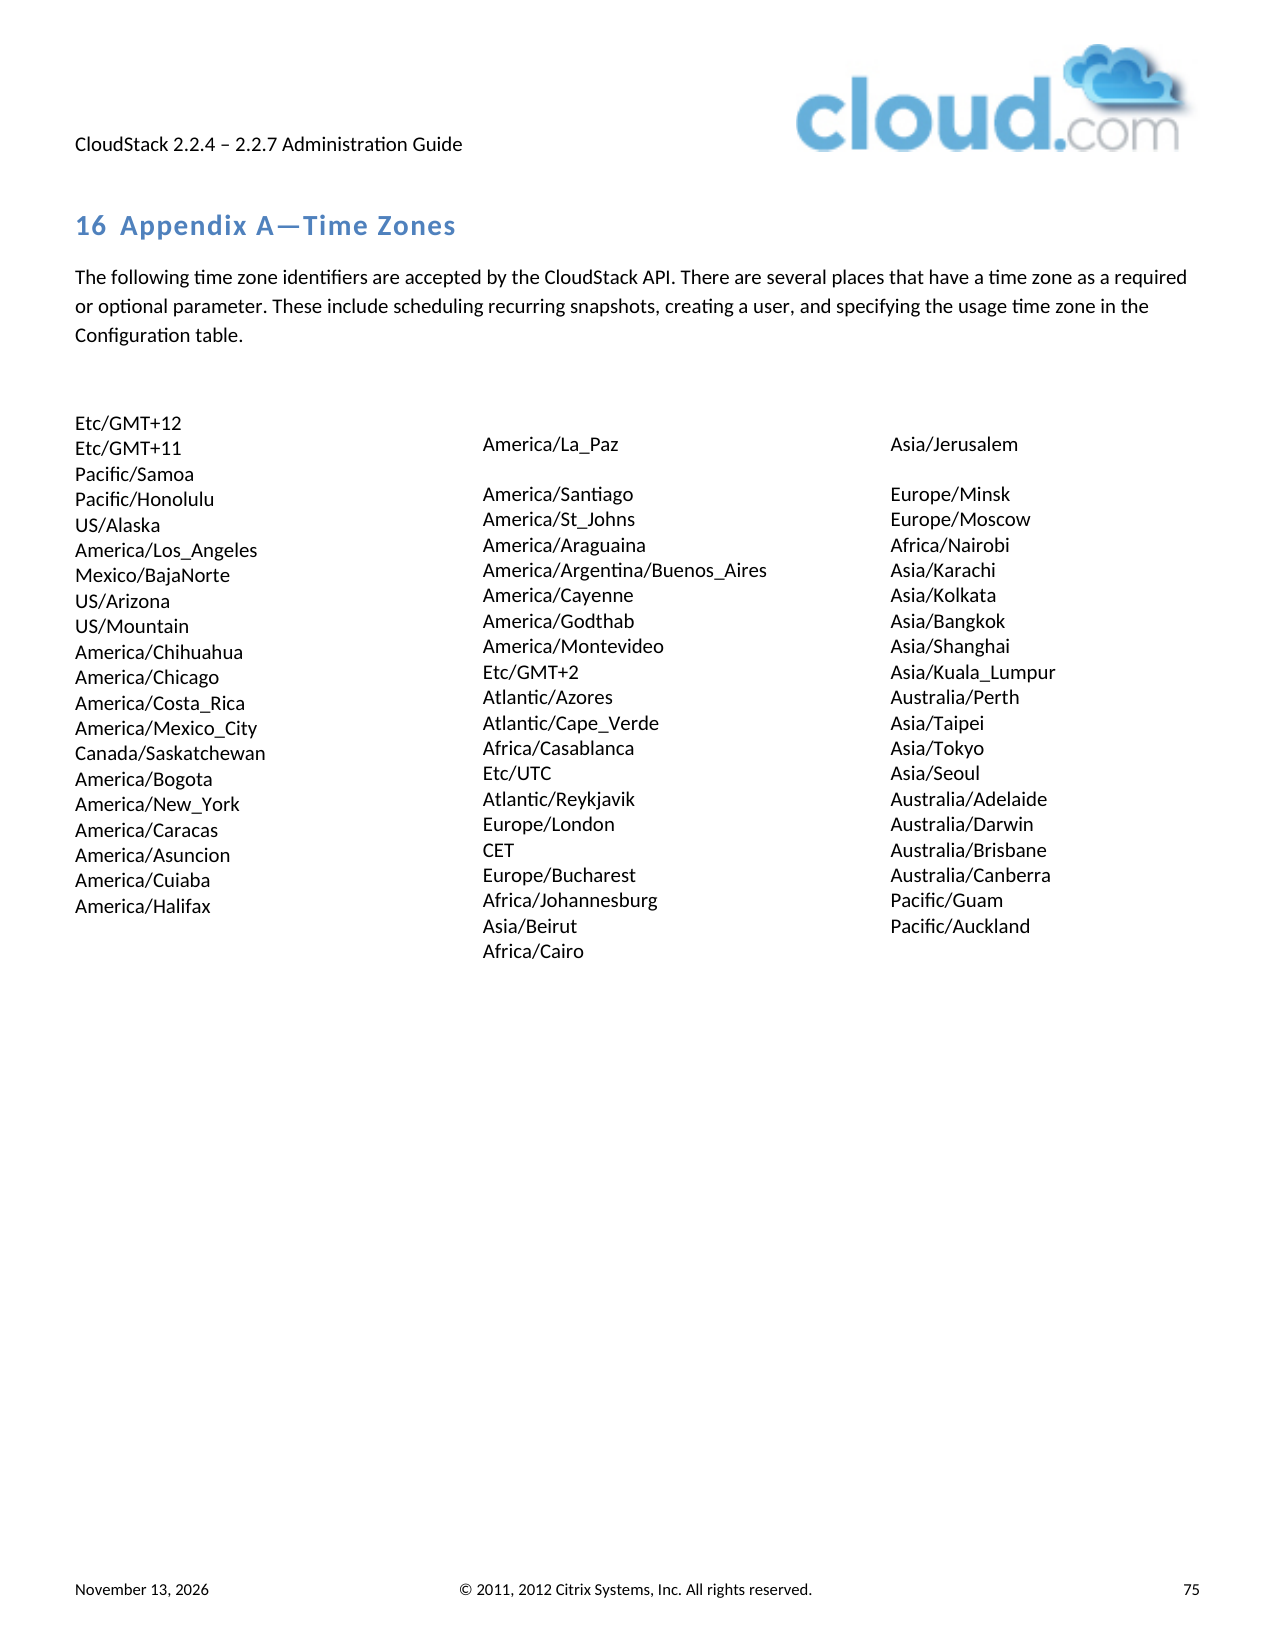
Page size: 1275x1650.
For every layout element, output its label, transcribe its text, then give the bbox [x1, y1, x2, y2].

text Australia/Perth [890, 684, 1200, 710]
text Atlantic/Reykjavik [483, 786, 792, 811]
text Etc/UTC [483, 761, 792, 786]
text Asia/Shanghai [890, 633, 1200, 659]
text America/Bogota [75, 766, 384, 791]
picture [796, 44, 1200, 152]
text The following time zone identifiers are accepted by the CloudStack API. There are several places that have a time zone as a required or optional parameter. These include scheduling recurring snapshots, creating a user, and specifying the usage time zone in the Configuration table. [75, 264, 1200, 348]
text America/New_York [75, 791, 384, 817]
text America/Mexico_City [75, 715, 384, 741]
text Pacific/Samoa [75, 461, 384, 486]
text Pacific/Honolulu [75, 486, 384, 512]
text America/Chihuahua [75, 639, 384, 664]
text Africa/Johannesburg [483, 888, 792, 913]
text Asia/Tokyo [890, 735, 1200, 761]
text Asia/Seoul [890, 761, 1200, 786]
text America/Asuncion [75, 842, 384, 868]
text Europe/London [483, 811, 792, 837]
text America/Chicago [75, 664, 384, 690]
text Asia/Beirut [483, 913, 792, 938]
text America/Santiago [483, 481, 792, 506]
text America/Godthab [483, 608, 792, 633]
text Europe/Minsk [890, 481, 1200, 506]
text Asia/Taipei [890, 710, 1200, 735]
text Pacific/Auckland [890, 913, 1200, 938]
text America/Montevideo [483, 633, 792, 659]
text Africa/CairoAsia/Jerusalem [483, 938, 792, 964]
text America/St_Johns [483, 506, 792, 532]
text Mexico/BajaNorte [75, 563, 384, 588]
text Africa/Casablanca [483, 735, 792, 761]
text Atlantic/Azores [483, 684, 792, 710]
text Atlantic/Cape_Verde [483, 710, 792, 735]
text Australia/Adelaide [890, 786, 1200, 811]
text Australia/Darwin [890, 811, 1200, 837]
text America/Los_Angeles [75, 537, 384, 563]
text America/Araguaina [483, 532, 792, 557]
text Asia/Kuala_Lumpur [890, 659, 1200, 684]
text America/Caracas [75, 817, 384, 842]
text Etc/GMT+12 [75, 410, 384, 436]
text America/Cuiaba [75, 868, 384, 893]
subtitle Appendix A—Time Zones [75, 207, 1200, 243]
text America/Costa_Rica [75, 690, 384, 715]
text Pacific/Guam [890, 888, 1200, 913]
text Asia/Kolkata [890, 583, 1200, 608]
text Asia/Bangkok [890, 608, 1200, 633]
text Etc/GMT+2 [483, 659, 792, 684]
text Europe/Bucharest [483, 862, 792, 888]
text US/Alaska [75, 512, 384, 537]
text America/HalifaxAmerica/La_Paz [75, 893, 384, 918]
text US/Mountain [75, 613, 384, 639]
text Australia/Brisbane [890, 837, 1200, 862]
text US/Arizona [75, 588, 384, 613]
text Canada/Saskatchewan [75, 741, 384, 766]
text America/Argentina/Buenos_Aires [483, 557, 792, 583]
text CET [483, 837, 792, 862]
text Europe/Moscow [890, 506, 1200, 532]
text Australia/Canberra [890, 862, 1200, 888]
text Africa/Nairobi [890, 532, 1200, 557]
text Etc/GMT+11 [75, 436, 384, 461]
text Asia/Karachi [890, 557, 1200, 583]
text America/Cayenne [483, 583, 792, 608]
